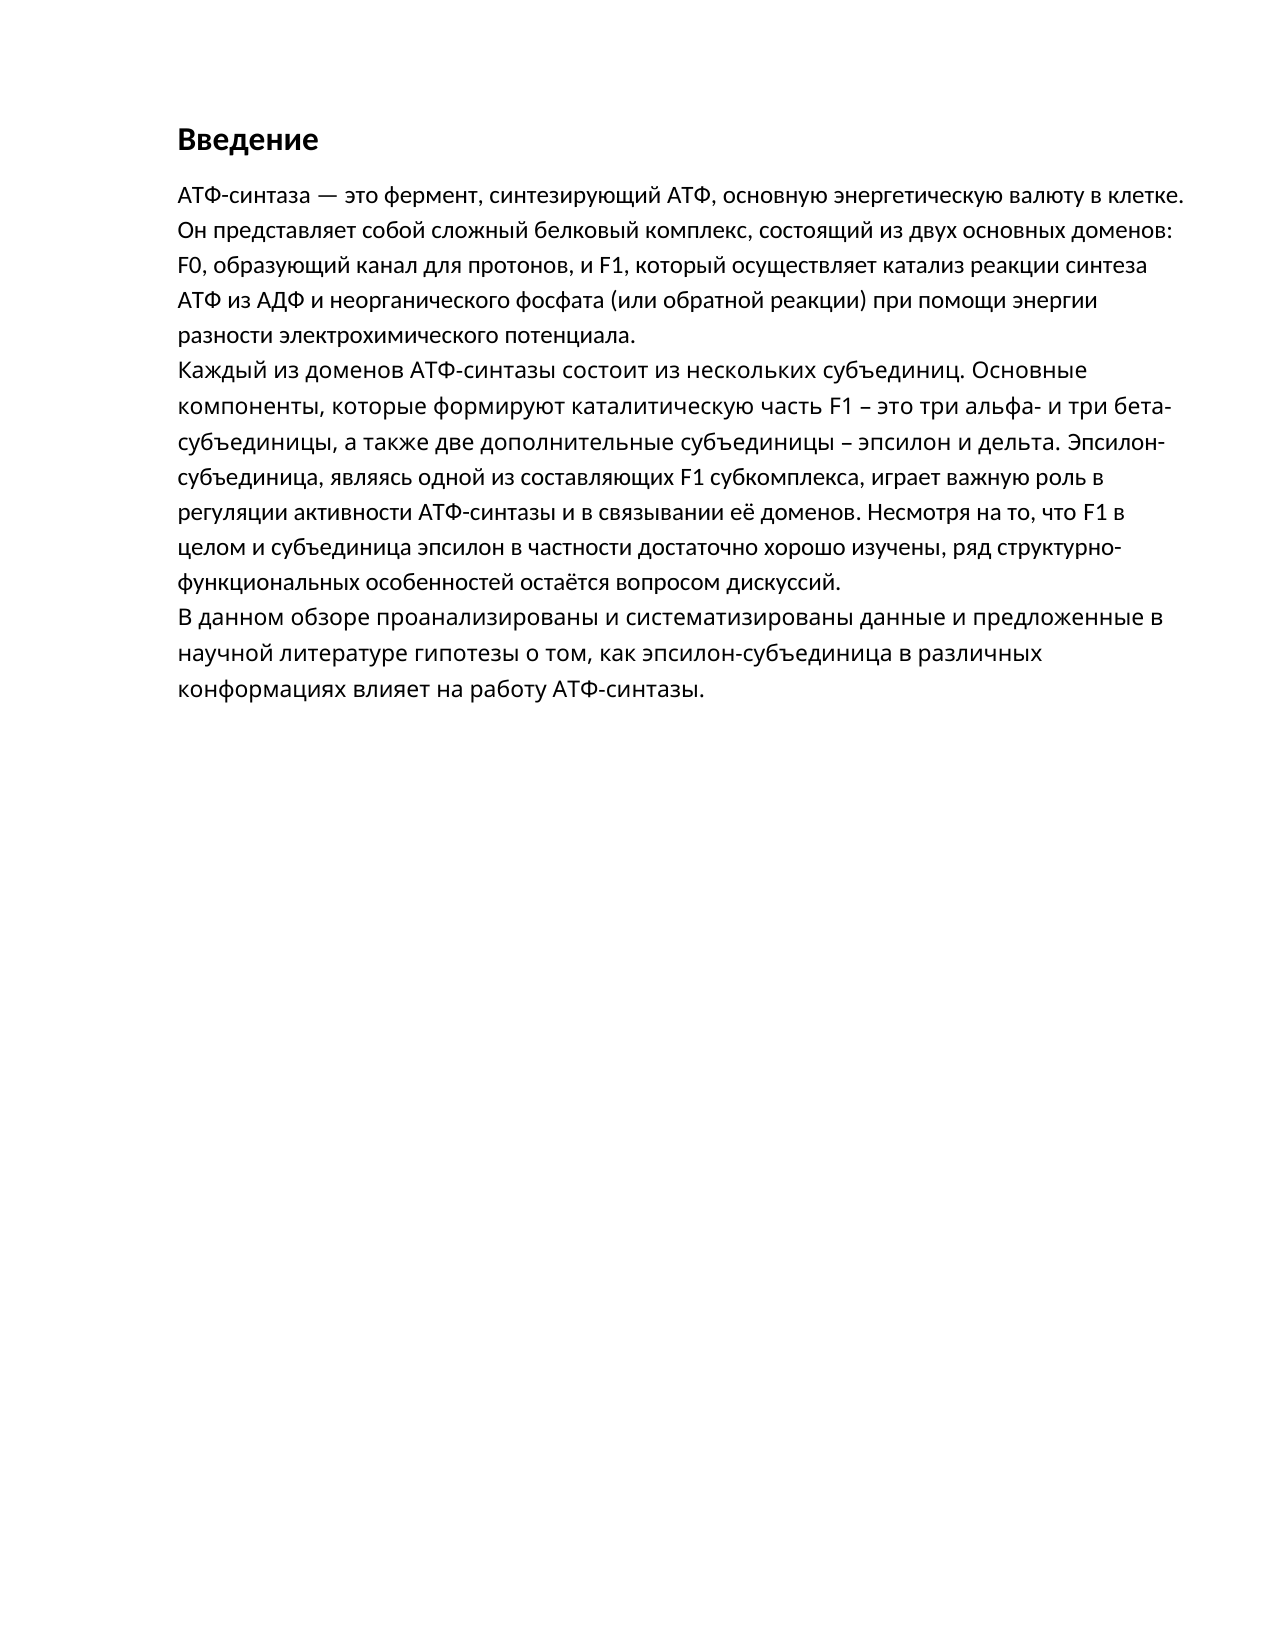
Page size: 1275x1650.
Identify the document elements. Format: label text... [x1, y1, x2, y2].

text АТФ-синтаза — это фермент, синтезирующий АТФ, основную энергетическую валюту в клетке. Он представляет собой сложный белковый комплекс, состоящий из двух основных доменов: F0, образующий канал для протонов, и F1, который осуществляет катализ реакции синтеза АТФ из АДФ и неорганического фосфата (или обратной реакции) при помощи энергии разности электрохимического потенциала. [177, 179, 1186, 349]
text В данном обзоре проанализированы и систематизированы данные и предложенные в научной литературе гипотезы о том, как эпсилон-субъединица в различных конформациях влияет на работу АТФ-синтазы. [177, 601, 1186, 704]
text Введение [177, 118, 1186, 159]
text Каждый из доменов АТФ-синтазы состоит из нескольких субъединиц. Основные компоненты, которые формируют каталитическую часть F1 – это три альфа- и три бета-субъединицы, а также две дополнительные субъединицы – эпсилон и дельта. Эпсилон-субъединица, являясь одной из составляющих F1 субкомплекса, играет важную роль в регуляции активности АТФ-синтазы и в связывании её доменов. Несмотря на то, что F1 в целом и субъединица эпсилон в частности достаточно хорошо изучены, ряд структурно-функциональных особенностей остаётся вопросом дискуссий. [177, 354, 1186, 597]
